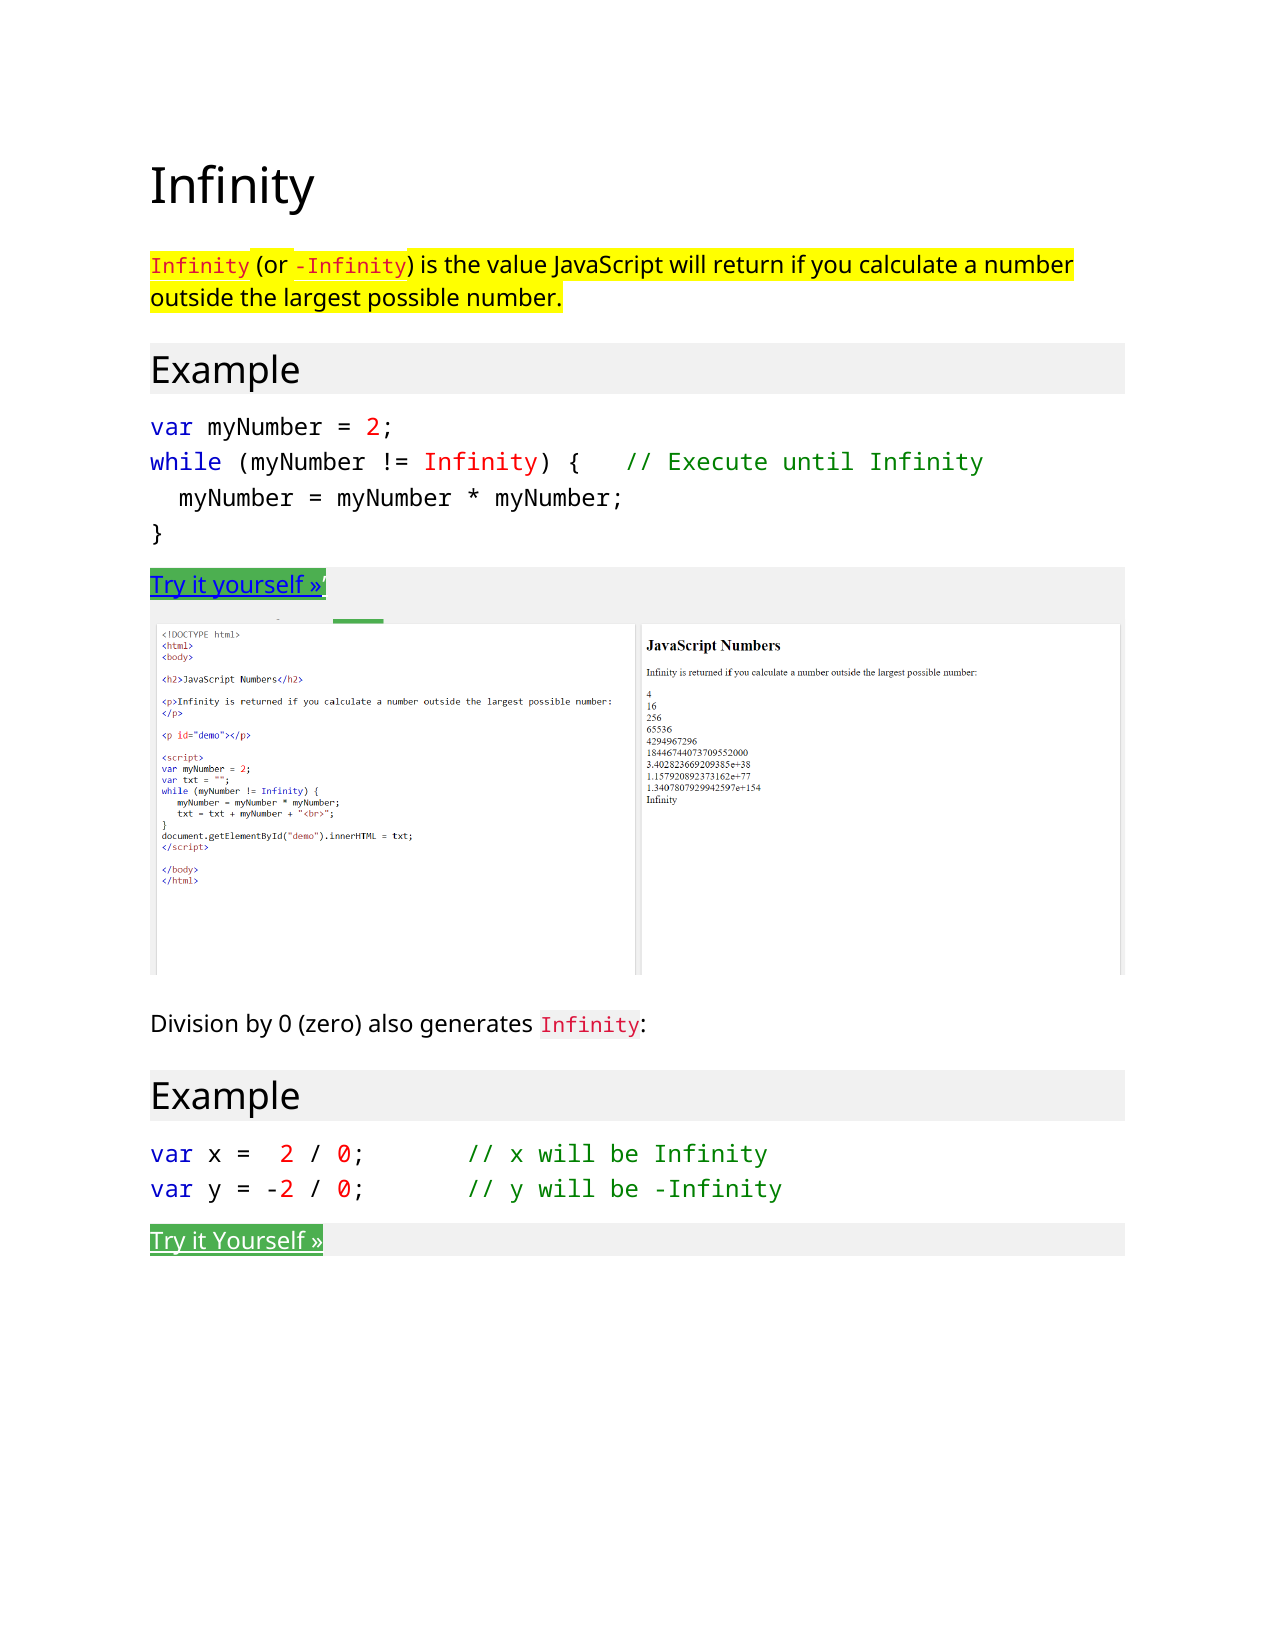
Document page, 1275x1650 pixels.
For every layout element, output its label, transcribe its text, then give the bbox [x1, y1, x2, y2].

text var myNumber = 2; while (myNumber != Infinity) { // Execute until Infinity myNumber = myNumber * myNumber; } [150, 410, 1125, 548]
subtitle Infinity [150, 150, 1125, 218]
text Infinity (or -Infinity) is the value JavaScript will return if you calculate a number outside the largest possible number. [563, 248, 1125, 313]
text Try it Yourself » [150, 1223, 1125, 1256]
text Division by 0 (zero) also generates Infinity: [150, 1007, 1125, 1040]
subtitle Example [150, 1070, 1125, 1121]
picture [150, 619, 1125, 975]
subtitle Example [150, 343, 1125, 394]
text var x = 2 / 0; // x will be Infinity var y = -2 / 0; // y will be -Infinity [150, 1136, 1125, 1204]
text Try it yourself »’ [150, 567, 1125, 600]
